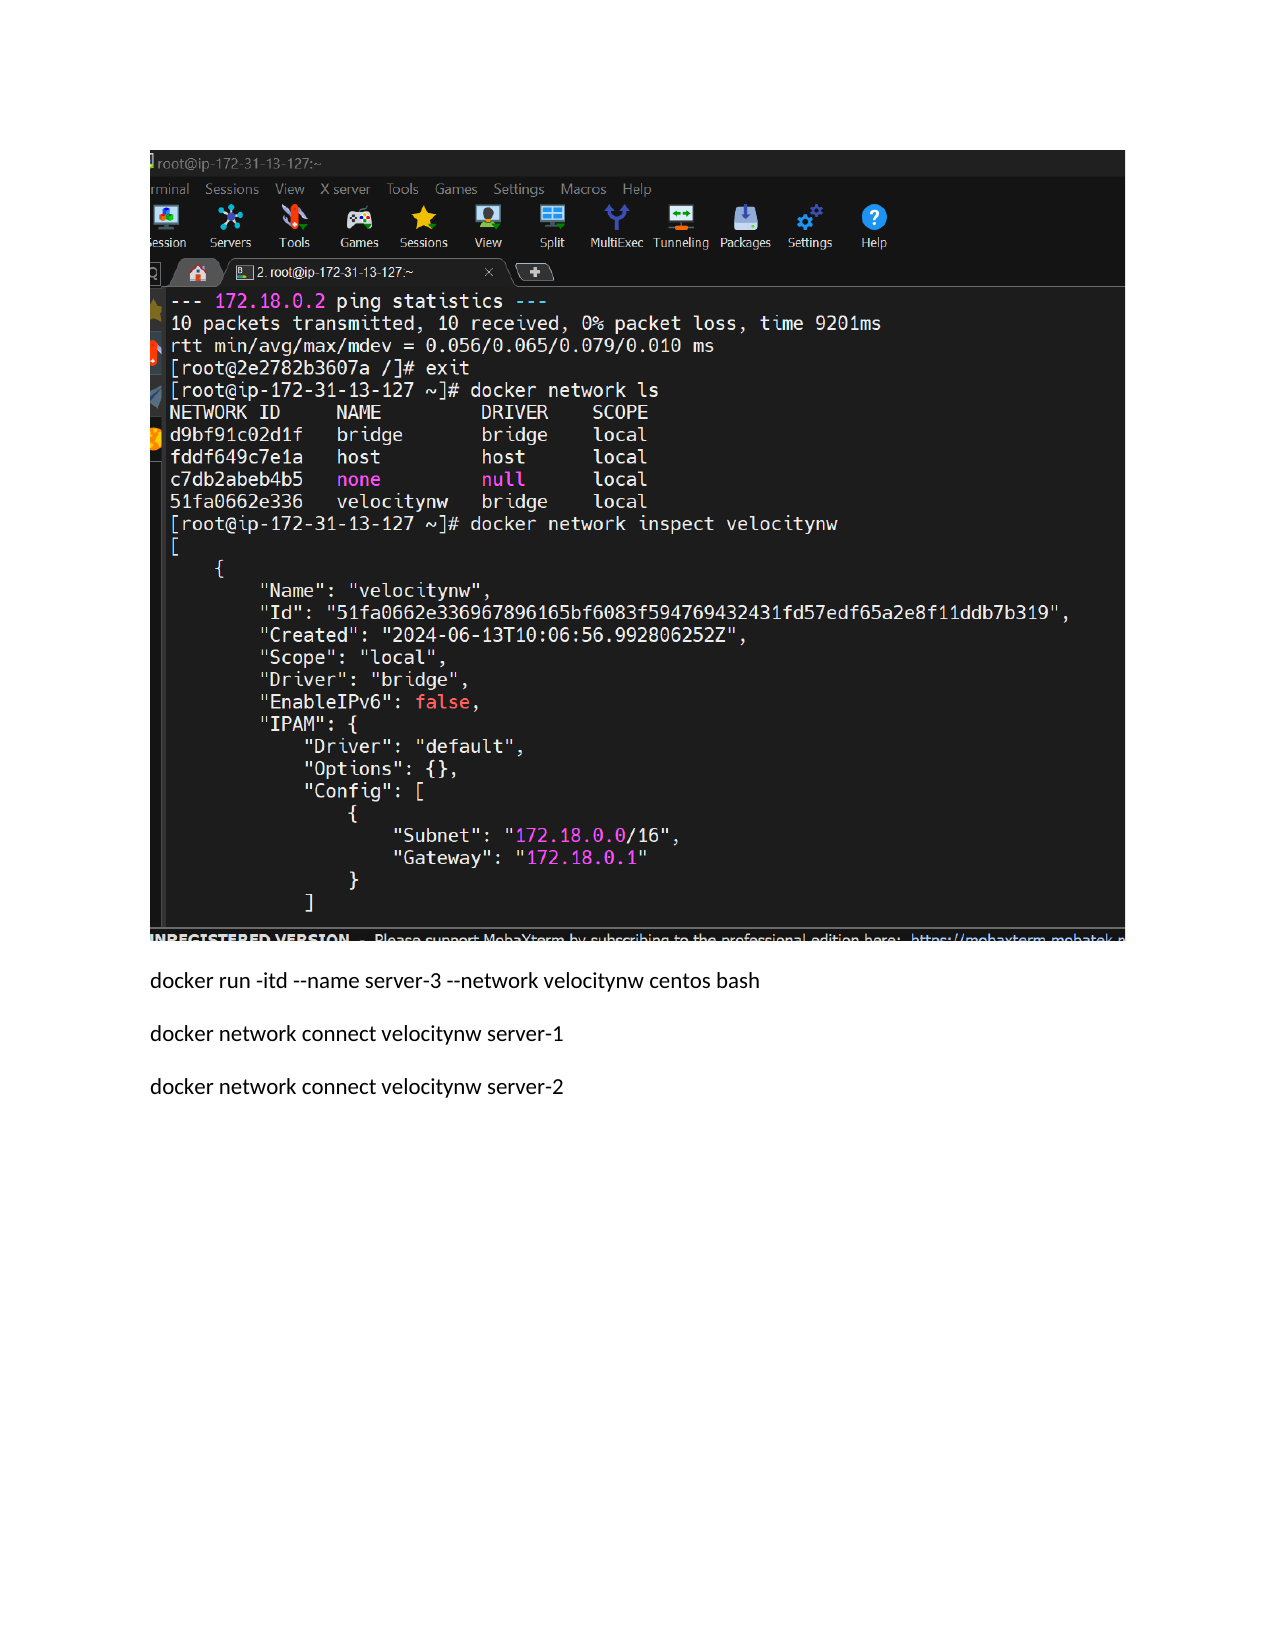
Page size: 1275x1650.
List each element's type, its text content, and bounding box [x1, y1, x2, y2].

text docker run -itd --name server-3 --network velocitynw centos bash [150, 966, 1125, 994]
text docker network connect velocitynw server-2 [150, 1072, 1125, 1100]
text docker network connect velocitynw server-1 [150, 1019, 1125, 1047]
picture [150, 150, 1125, 941]
